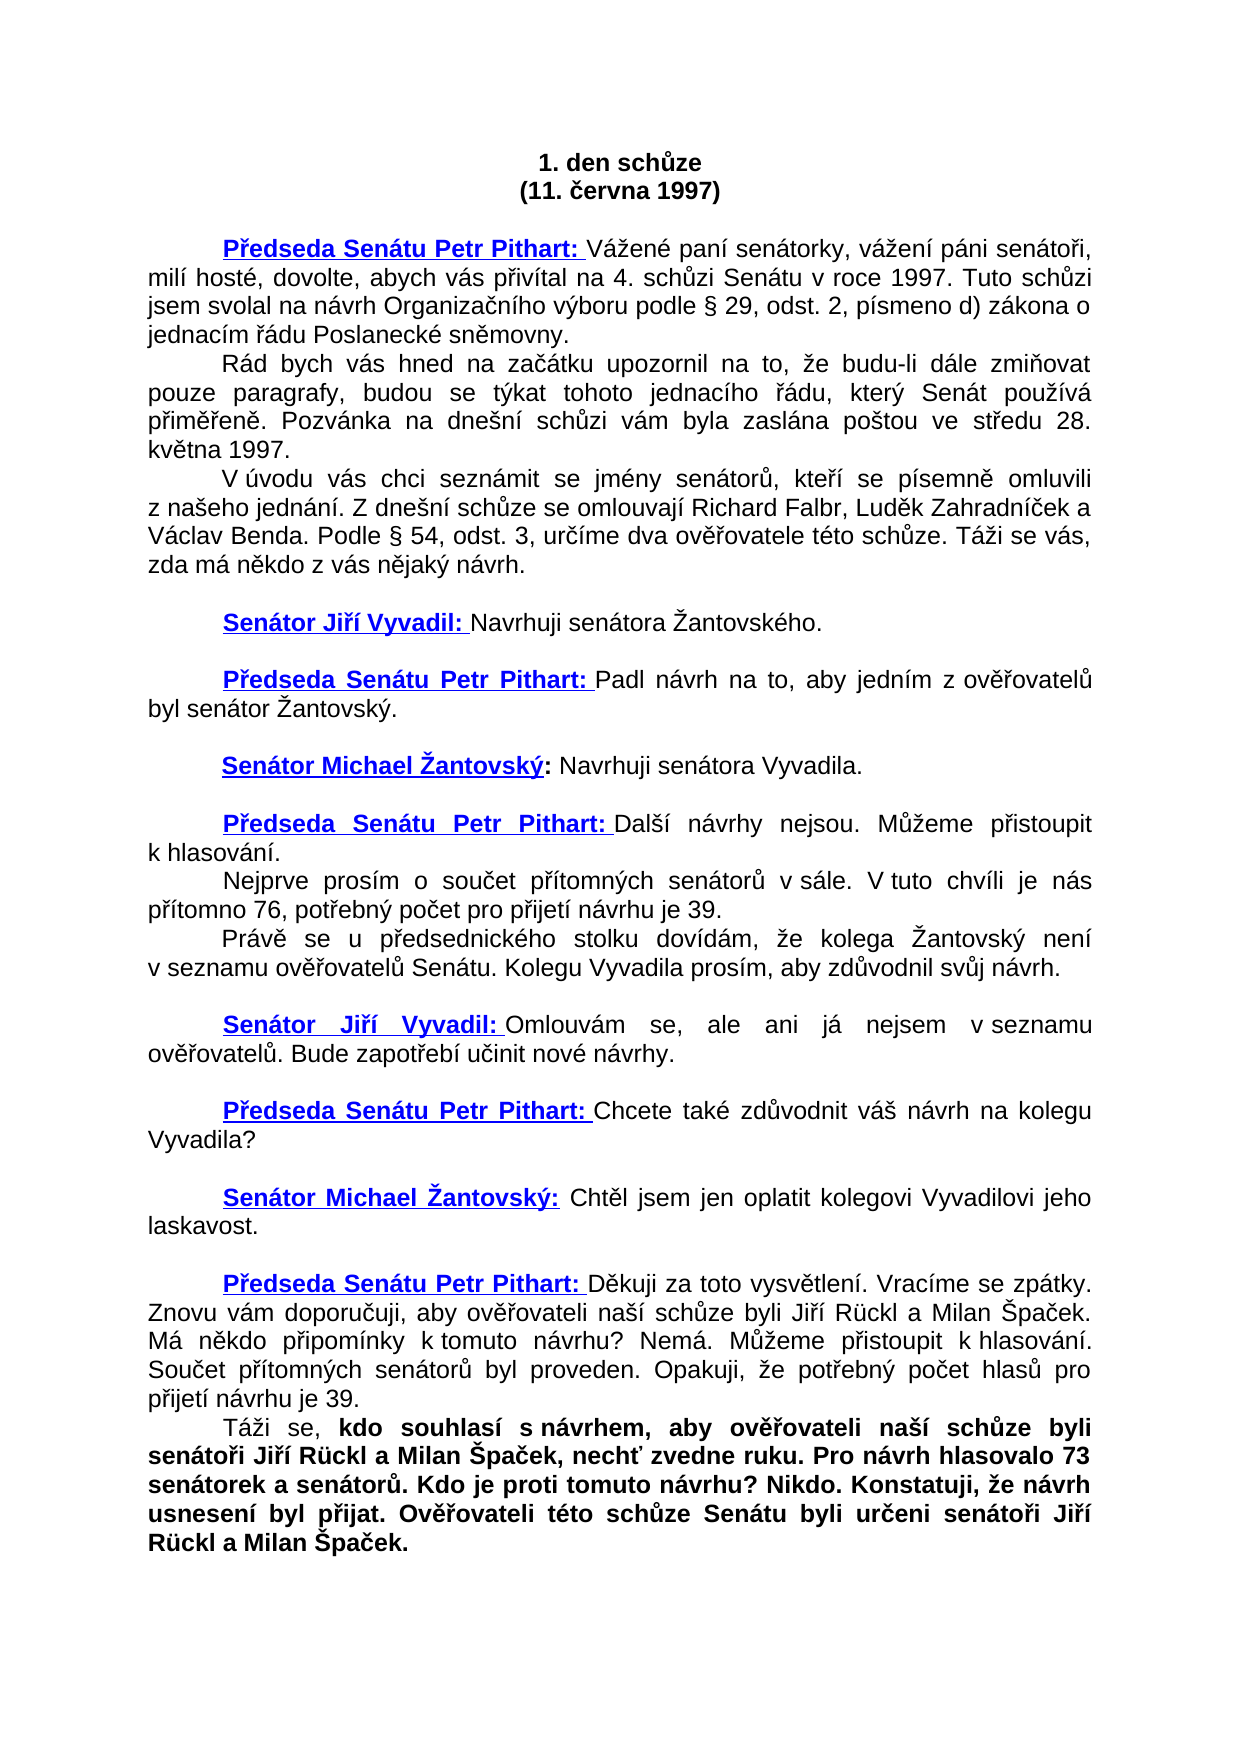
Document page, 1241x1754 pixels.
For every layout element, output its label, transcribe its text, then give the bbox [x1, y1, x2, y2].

text Táži se, kdo souhlasí s návrhem, aby ověřovateli naší schůze byli senátoři Jiří Rückl a Milan Špaček, nechť zvedne ruku. Pro návrh hlasovalo 73 senátorek a senátorů. Kdo je proti tomuto návrhu? Nikdo. Konstatuji, že návrh usnesení byl přijat. Ověřovateli této schůze Senátu byli určeni senátoři Jiří Rückl a Milan Špaček. [148, 1413, 1093, 1556]
text Senátor Michael Žantovský: Navrhuji senátora Vyvadila. [148, 751, 1093, 780]
text Senátor Jiří Vyvadil: Navrhuji senátora Žantovského. [148, 608, 1093, 636]
text Senátor Jiří Vyvadil: Omlouvám se, ale ani já nejsem v seznamu ověřovatelů. Bude zapotřebí učinit nové návrhy. [148, 1010, 1093, 1068]
text Předseda Senátu Petr Pithart: Vážené paní senátorky, vážení páni senátoři, milí hosté, dovolte, abych vás přivítal na 4. schůzi Senátu v roce 1997. Tuto schůzi jsem svolal na návrh Organizačního výboru podle § 29, odst. 2, písmeno d) zákona o jednacím řádu Poslanecké sněmovny. [148, 234, 1093, 349]
text (11. června 1997) [148, 176, 1093, 205]
text Předseda Senátu Petr Pithart: Další návrhy nejsou. Můžeme přistoupit k hlasování. [148, 809, 1093, 866]
text Nejprve prosím o součet přítomných senátorů v sále. V tuto chvíli je nás přítomno 76, potřebný počet pro přijetí návrhu je 39. [148, 866, 1093, 924]
text Předseda Senátu Petr Pithart: Chcete také zdůvodnit váš návrh na kolegu Vyvadila? [148, 1096, 1093, 1154]
text Rád bych vás hned na začátku upozornil na to, že budu-li dále zmiňovat pouze paragrafy, budou se týkat tohoto jednacího řádu, který Senát používá přiměřeně. Pozvánka na dnešní schůzi vám byla zaslána poštou ve středu 28. května 1997. [148, 349, 1093, 464]
text 1. den schůze [148, 148, 1093, 176]
text Senátor Michael Žantovský: Chtěl jsem jen oplatit kolegovi Vyvadilovi jeho laskavost. [148, 1183, 1093, 1240]
text Předseda Senátu Petr Pithart: Děkuji za toto vysvětlení. Vracíme se zpátky. Znovu vám doporučuji, aby ověřovateli naší schůze byli Jiří Rückl a Milan Špaček. Má někdo připomínky k tomuto návrhu? Nemá. Můžeme přistoupit k hlasování. Součet přítomných senátorů byl proveden. Opakuji, že potřebný počet hlasů pro přijetí návrhu je 39. [148, 1269, 1093, 1413]
text Předseda Senátu Petr Pithart: Padl návrh na to, aby jedním z ověřovatelů byl senátor Žantovský. [148, 665, 1093, 723]
text Právě se u předsednického stolku dovídám, že kolega Žantovský není v seznamu ověřovatelů Senátu. Kolegu Vyvadila prosím, aby zdůvodnil svůj návrh. [148, 924, 1093, 981]
text V úvodu vás chci seznámit se jmény senátorů, kteří se písemně omluvili z našeho jednání. Z dnešní schůze se omlouvají Richard Falbr, Luděk Zahradníček a Václav Benda. Podle § 54, odst. 3, určíme dva ověřovatele této schůze. Táži se vás, zda má někdo z vás nějaký návrh. [148, 464, 1093, 579]
